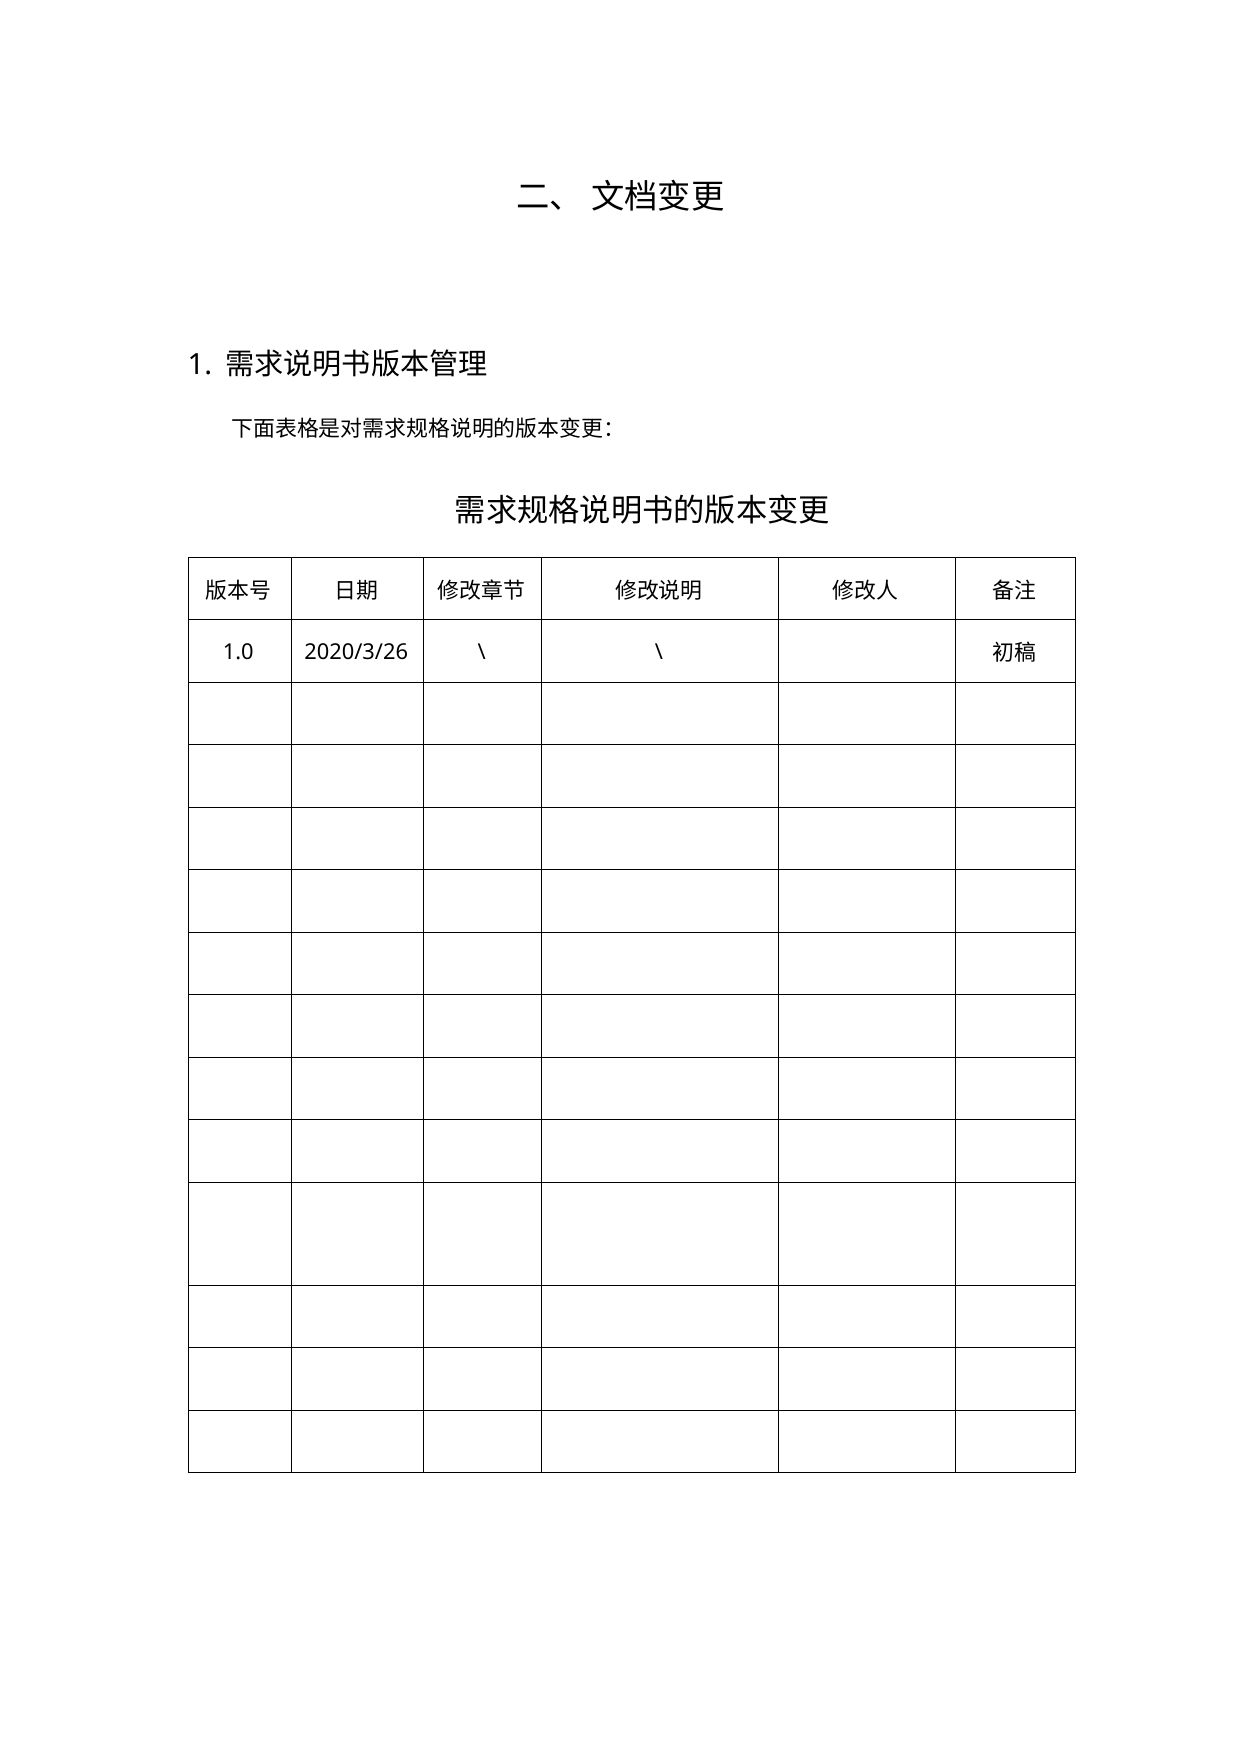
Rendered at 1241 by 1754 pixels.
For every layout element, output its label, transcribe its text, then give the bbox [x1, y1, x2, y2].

table_cell [956, 1348, 1075, 1410]
table_cell [956, 870, 1075, 932]
table_cell [424, 995, 541, 1057]
table_cell [189, 1411, 291, 1472]
table_cell [189, 1058, 291, 1119]
table_cell [779, 808, 955, 869]
table_cell [424, 683, 541, 744]
table_cell \ [542, 620, 778, 682]
table_cell [189, 1348, 291, 1410]
table_cell [779, 995, 955, 1057]
text 需求规格说明书的版本变更 [231, 476, 1053, 541]
table_cell [956, 1120, 1075, 1182]
table_cell [542, 1120, 778, 1182]
table_cell [779, 1411, 955, 1472]
table_cell [424, 870, 541, 932]
table_cell [189, 808, 291, 869]
table_cell [779, 620, 955, 682]
table_cell [189, 870, 291, 932]
table_cell [424, 933, 541, 994]
table_cell [956, 995, 1075, 1057]
table_cell [292, 683, 423, 744]
table_cell [542, 995, 778, 1057]
table_cell [779, 745, 955, 807]
table_cell [779, 933, 955, 994]
table_cell 2020/3/26 [292, 620, 423, 682]
table_cell [292, 870, 423, 932]
table_cell [542, 1183, 778, 1285]
table_cell [292, 808, 423, 869]
table_cell [424, 745, 541, 807]
table_cell [292, 1120, 423, 1182]
table_cell [779, 1183, 955, 1285]
table_cell 初稿 [956, 620, 1075, 682]
table_cell [956, 933, 1075, 994]
table_cell [779, 1058, 955, 1119]
table_cell [956, 808, 1075, 869]
table_cell [542, 1348, 778, 1410]
table_cell [292, 933, 423, 994]
table_cell \ [424, 620, 541, 682]
table_cell [292, 1183, 423, 1285]
table_cell [542, 933, 778, 994]
table_cell [779, 1286, 955, 1347]
table_cell [292, 1058, 423, 1119]
table_cell [779, 870, 955, 932]
table_cell [542, 1058, 778, 1119]
table_cell [956, 1286, 1075, 1347]
table_cell [542, 1411, 778, 1472]
table_cell [189, 995, 291, 1057]
table_cell [424, 1058, 541, 1119]
table_header 备注 [956, 558, 1075, 619]
table_cell [956, 1183, 1075, 1285]
subtitle 需求说明书版本管理 [187, 329, 1053, 394]
table_cell [292, 995, 423, 1057]
table_cell [956, 1058, 1075, 1119]
table_cell [292, 1286, 423, 1347]
table_header 版本号 [189, 558, 291, 619]
table_header 日期 [292, 558, 423, 619]
table_cell 1.0 [189, 620, 291, 682]
table_cell [424, 1411, 541, 1472]
table_cell [292, 1348, 423, 1410]
table_cell [424, 1286, 541, 1347]
table_header 修改人 [779, 558, 955, 619]
table_cell [424, 1183, 541, 1285]
table_cell [956, 683, 1075, 744]
table_cell [542, 1286, 778, 1347]
table_cell [189, 745, 291, 807]
table_cell [542, 870, 778, 932]
table_cell [779, 1120, 955, 1182]
table_cell [956, 745, 1075, 807]
table_cell [189, 1120, 291, 1182]
table_cell [956, 1411, 1075, 1472]
table_header 修改说明 [542, 558, 778, 619]
table_cell [292, 1411, 423, 1472]
table_cell [779, 683, 955, 744]
table_header 修改章节 [424, 558, 541, 619]
table_cell [292, 745, 423, 807]
text 下面表格是对需求规格说明的版本变更： [231, 411, 1053, 443]
table_cell [424, 1348, 541, 1410]
table_cell [424, 808, 541, 869]
table_cell [189, 1286, 291, 1347]
table_cell [779, 1348, 955, 1410]
table_cell [189, 683, 291, 744]
subtitle 文档变更 [187, 162, 1053, 227]
table_cell [542, 808, 778, 869]
table_cell [189, 933, 291, 994]
table_cell [542, 745, 778, 807]
table_cell [189, 1183, 291, 1285]
table_cell [424, 1120, 541, 1182]
table_cell [542, 683, 778, 744]
